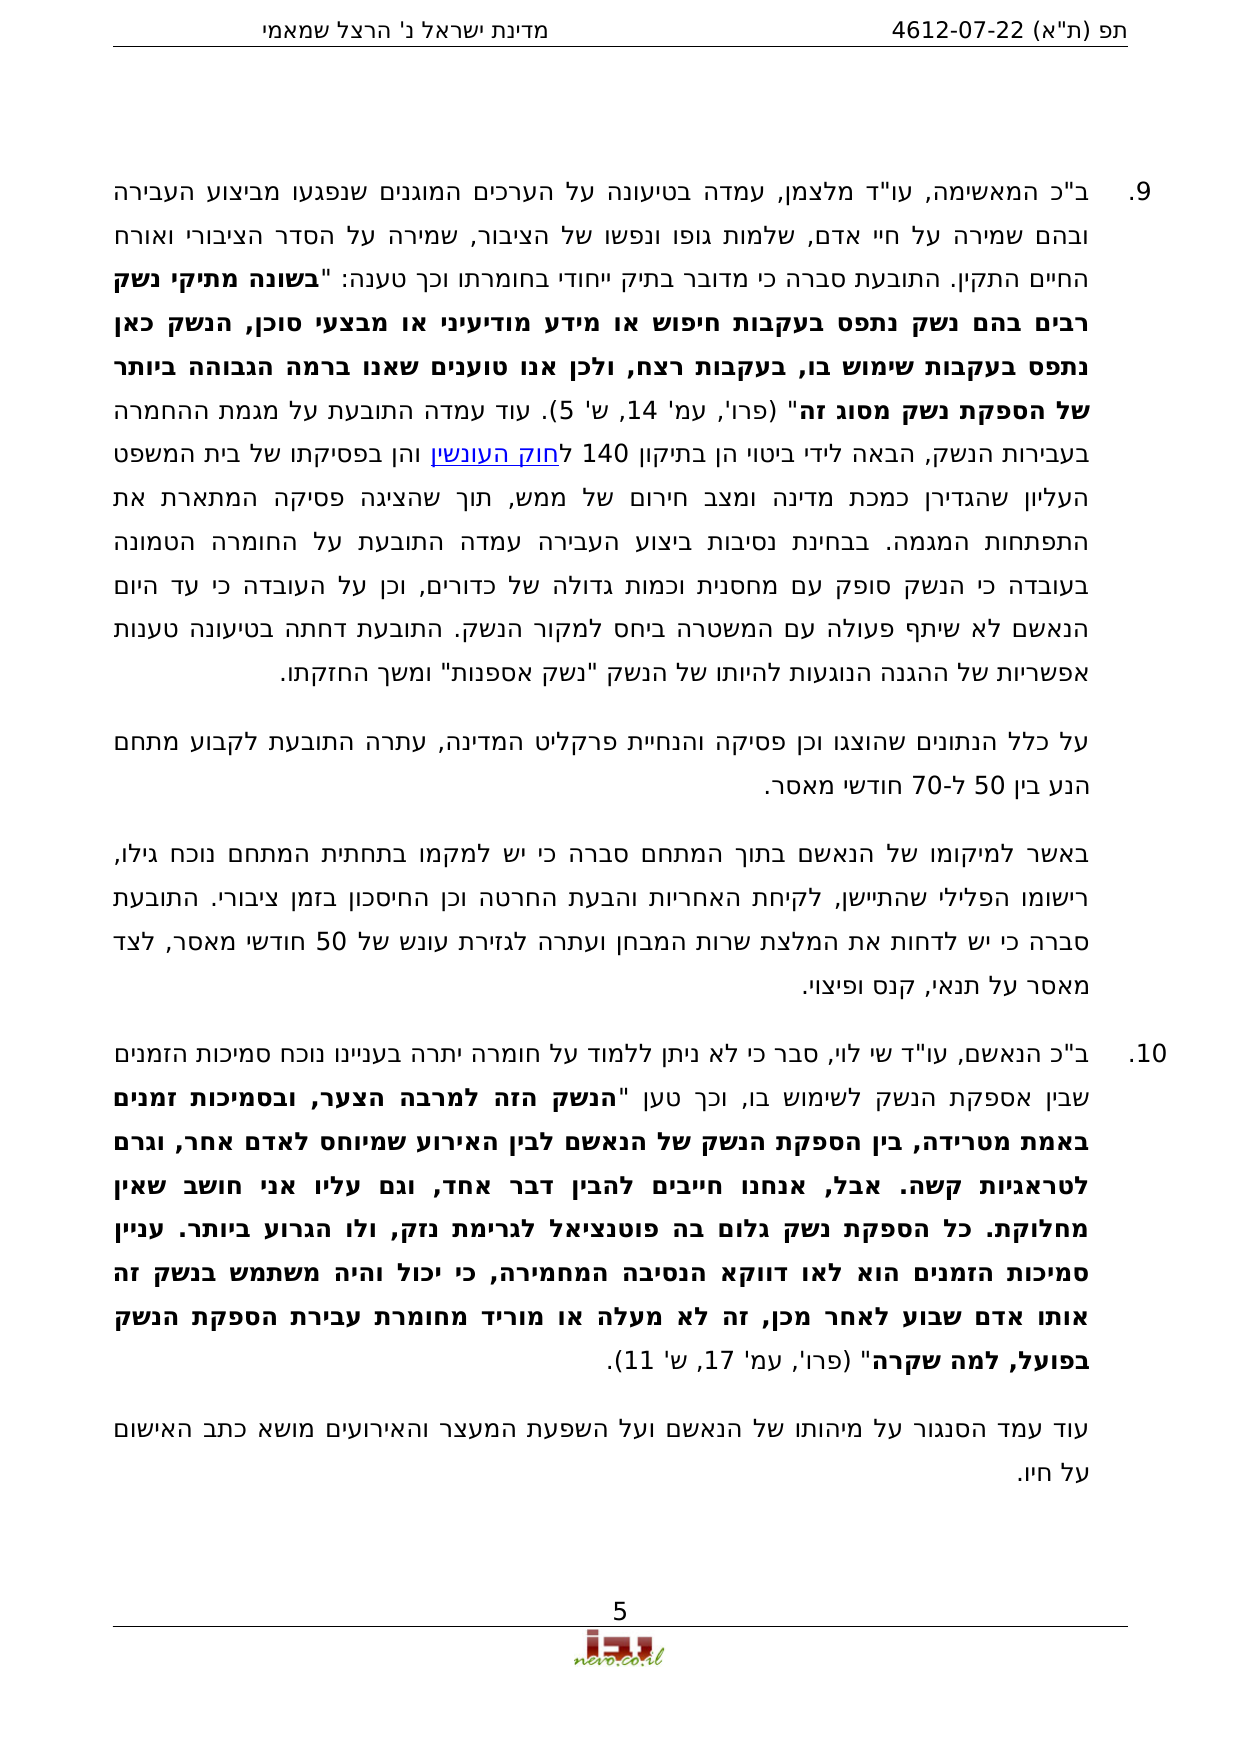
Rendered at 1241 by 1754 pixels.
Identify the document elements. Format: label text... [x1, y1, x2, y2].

list ב"כ הנאשם, עו"ד שי לוי, סבר כי לא ניתן ללמוד על חומרה יתרה בעניינו נוכח סמיכות הזמנים שבין אספקת הנשק לשימוש בו, וכך טען "הנשק הזה למרבה הצער, ובסמיכות זמנים באמת מטרידה, בין הספקת הנשק של הנאשם לבין האירוע שמיוחס לאדם אחר, וגרם לטראגיות קשה. אבל, אנחנו חייבים להבין דבר אחד, וגם עליו אני חושב שאין מחלוקת. כל הספקת נשק גלום בה פוטנציאל לגרימת נזק, ולו הגרוע ביותר. עניין סמיכות הזמנים הוא לאו דווקא הנסיבה המחמירה, כי יכול והיה משתמש בנשק זה אותו אדם שבוע לאחר מכן, זה לא מעלה או מוריד מחומרת עבירת הספקת הנשק בפועל, למה שקרה" (פרו', עמ' 17, ש' 11). [112, 1040, 1128, 1375]
list עוד עמד הסנגור על מיהותו של הנאשם ועל השפעת המעצר והאירועים מושא כתב האישום על חיו. [112, 1415, 1090, 1488]
picture [574, 1629, 666, 1667]
list ב"כ המאשימה, עו"ד מלצמן, עמדה בטיעונה על הערכים המוגנים שנפגעו מביצוע העבירה ובהם שמירה על חיי אדם, שלמות גופו ונפשו של הציבור, שמירה על הסדר הציבורי ואורח החיים התקין. התובעת סברה כי מדובר בתיק ייחודי בחומרתו וכך טענה: "בשונה מתיקי נשק רבים בהם נשק נתפס בעקבות חיפוש או מידע מודיעיני או מבצעי סוכן, הנשק כאן נתפס בעקבות שימוש בו, בעקבות רצח, ולכן אנו טוענים שאנו ברמה הגבוהה ביותר של הספקת נשק מסוג זה" (פרו', עמ' 14, ש' 5). עוד עמדה התובעת על מגמת ההחמרה בעבירות הנשק, הבאה לידי ביטוי הן בתיקון 140 לחוק העונשין והן בפסיקתו של בית המשפט העליון שהגדירן כמכת מדינה ומצב חירום של ממש, תוך שהציגה פסיקה המתארת את התפתחות המגמה. בבחינת נסיבות ביצוע העבירה עמדה התובעת על החומרה הטמונה בעובדה כי הנשק סופק עם מחסנית וכמות גדולה של כדורים, וכן על העובדה כי עד היום הנאשם לא שיתף פעולה עם המשטרה ביחס למקור הנשק. התובעת דחתה בטיעונה טענות אפשריות של ההגנה הנוגעות להיותו של הנשק "נשק אספנות" ומשך החזקתו. [112, 177, 1128, 688]
list באשר למיקומו של הנאשם בתוך המתחם סברה כי יש למקמו בתחתית המתחם נוכח גילו, רישומו הפלילי שהתיישן, לקיחת האחריות והבעת החרטה וכן החיסכון בזמן ציבורי. התובעת סברה כי יש לדחות את המלצת שרות המבחן ועתרה לגזירת עונש של 50 חודשי מאסר, לצד מאסר על תנאי, קנס ופיצוי. [112, 840, 1091, 1000]
list על כלל הנתונים שהוצגו וכן פסיקה והנחיית פרקליט המדינה, עתרה התובעת לקבוע מתחם הנע בין 50 ל-70 חודשי מאסר. [112, 727, 1091, 800]
